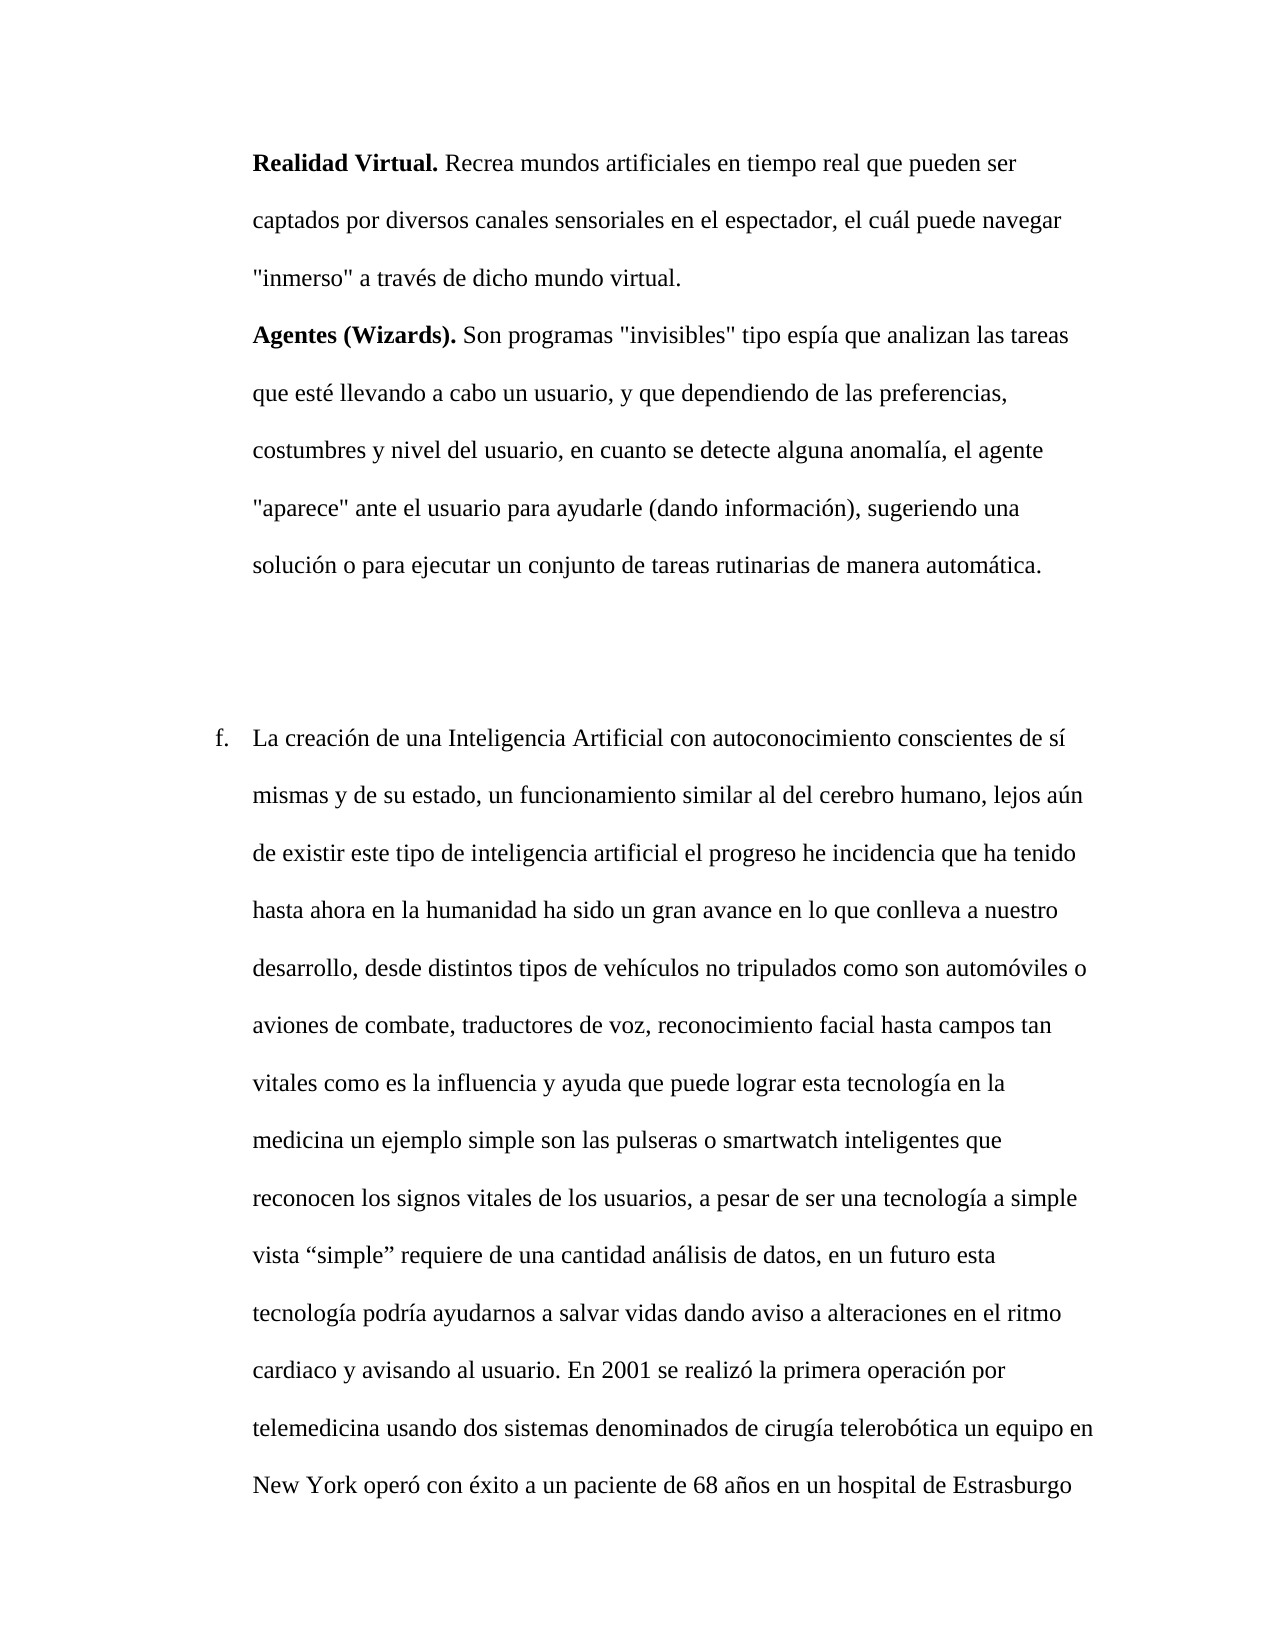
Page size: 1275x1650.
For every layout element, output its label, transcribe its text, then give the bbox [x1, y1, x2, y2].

list Agentes (Wizards). Son programas "invisibles" tipo espía que analizan las tareas que esté llevando a cabo un usuario, y que dependiendo de las preferencias, costumbres y nivel del usuario, en cuanto se detecte alguna anomalía, el agente "aparece" ante el usuario para ayudarle (dando información), sugeriendo una solución o para ejecutar un conjunto de tareas rutinarias de manera automática. [252, 320, 1098, 579]
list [215, 723, 1098, 1499]
list Realidad Virtual. Recrea mundos artificiales en tiempo real que pueden ser captados por diversos canales sensoriales en el espectador, el cuál puede navegar "inmerso" a través de dicho mundo virtual. [252, 148, 1098, 291]
